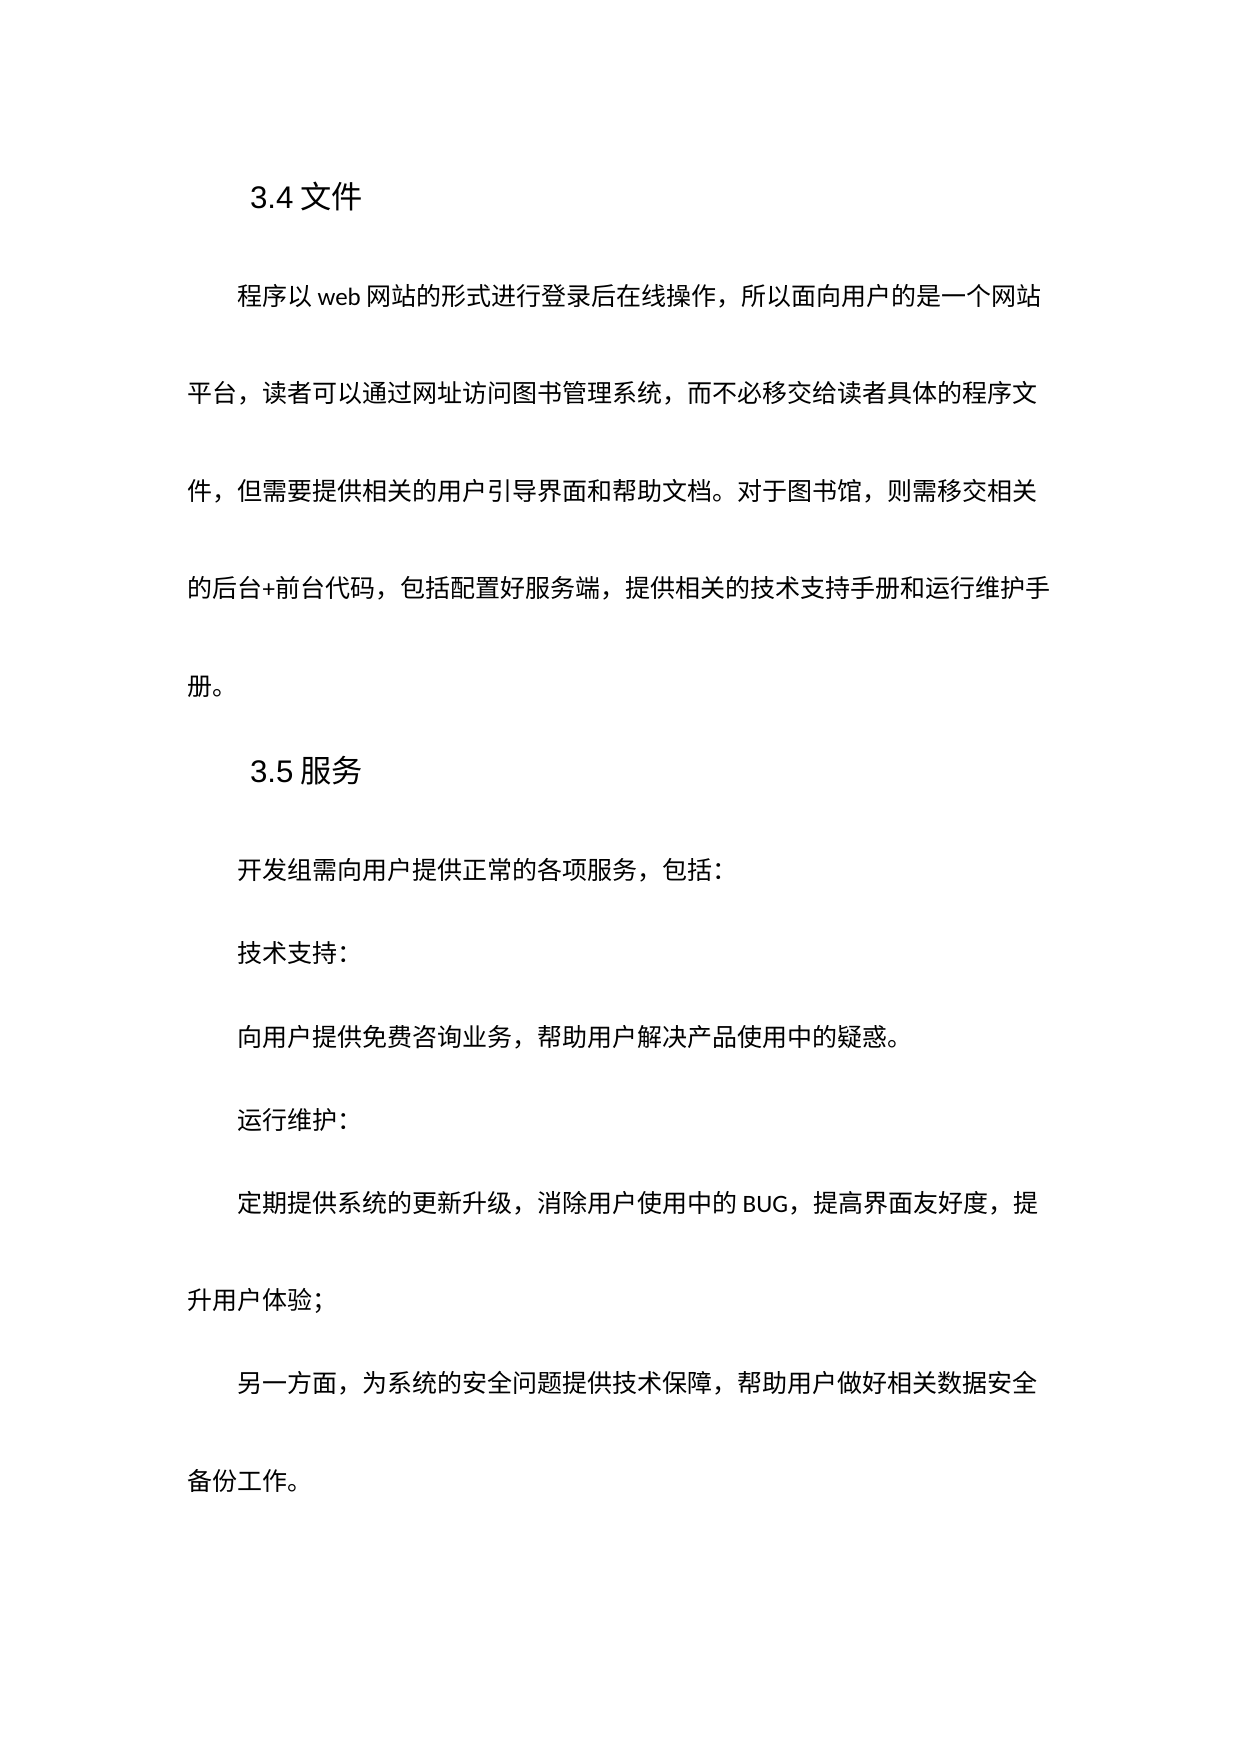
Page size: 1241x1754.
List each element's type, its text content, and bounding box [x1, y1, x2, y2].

text 向用户提供免费咨询业务，帮助用户解决产品使用中的疑惑。 [187, 1003, 1053, 1068]
text 技术支持： [187, 919, 1053, 984]
text 开发组需向用户提供正常的各项服务，包括： [187, 836, 1053, 901]
text 3.4文件 [187, 162, 1053, 227]
text 运行维护： [187, 1086, 1053, 1151]
text 定期提供系统的更新升级，消除用户使用中的BUG，提高界面友好度，提升用户体验； [187, 1169, 1053, 1331]
text 3.5服务 [187, 737, 1053, 802]
text 另一方面，为系统的安全问题提供技术保障，帮助用户做好相关数据安全备份工作。 [187, 1349, 1053, 1512]
text 程序以web网站的形式进行登录后在线操作，所以面向用户的是一个网站平台，读者可以通过网址访问图书管理系统，而不必移交给读者具体的程序文件，但需要提供相关的用户引导界面和帮助文档。对于图书馆，则需移交相关的后台+前台代码，包括配置好服务端，提供相关的技术支持手册和运行维护手册。 [187, 262, 1053, 717]
